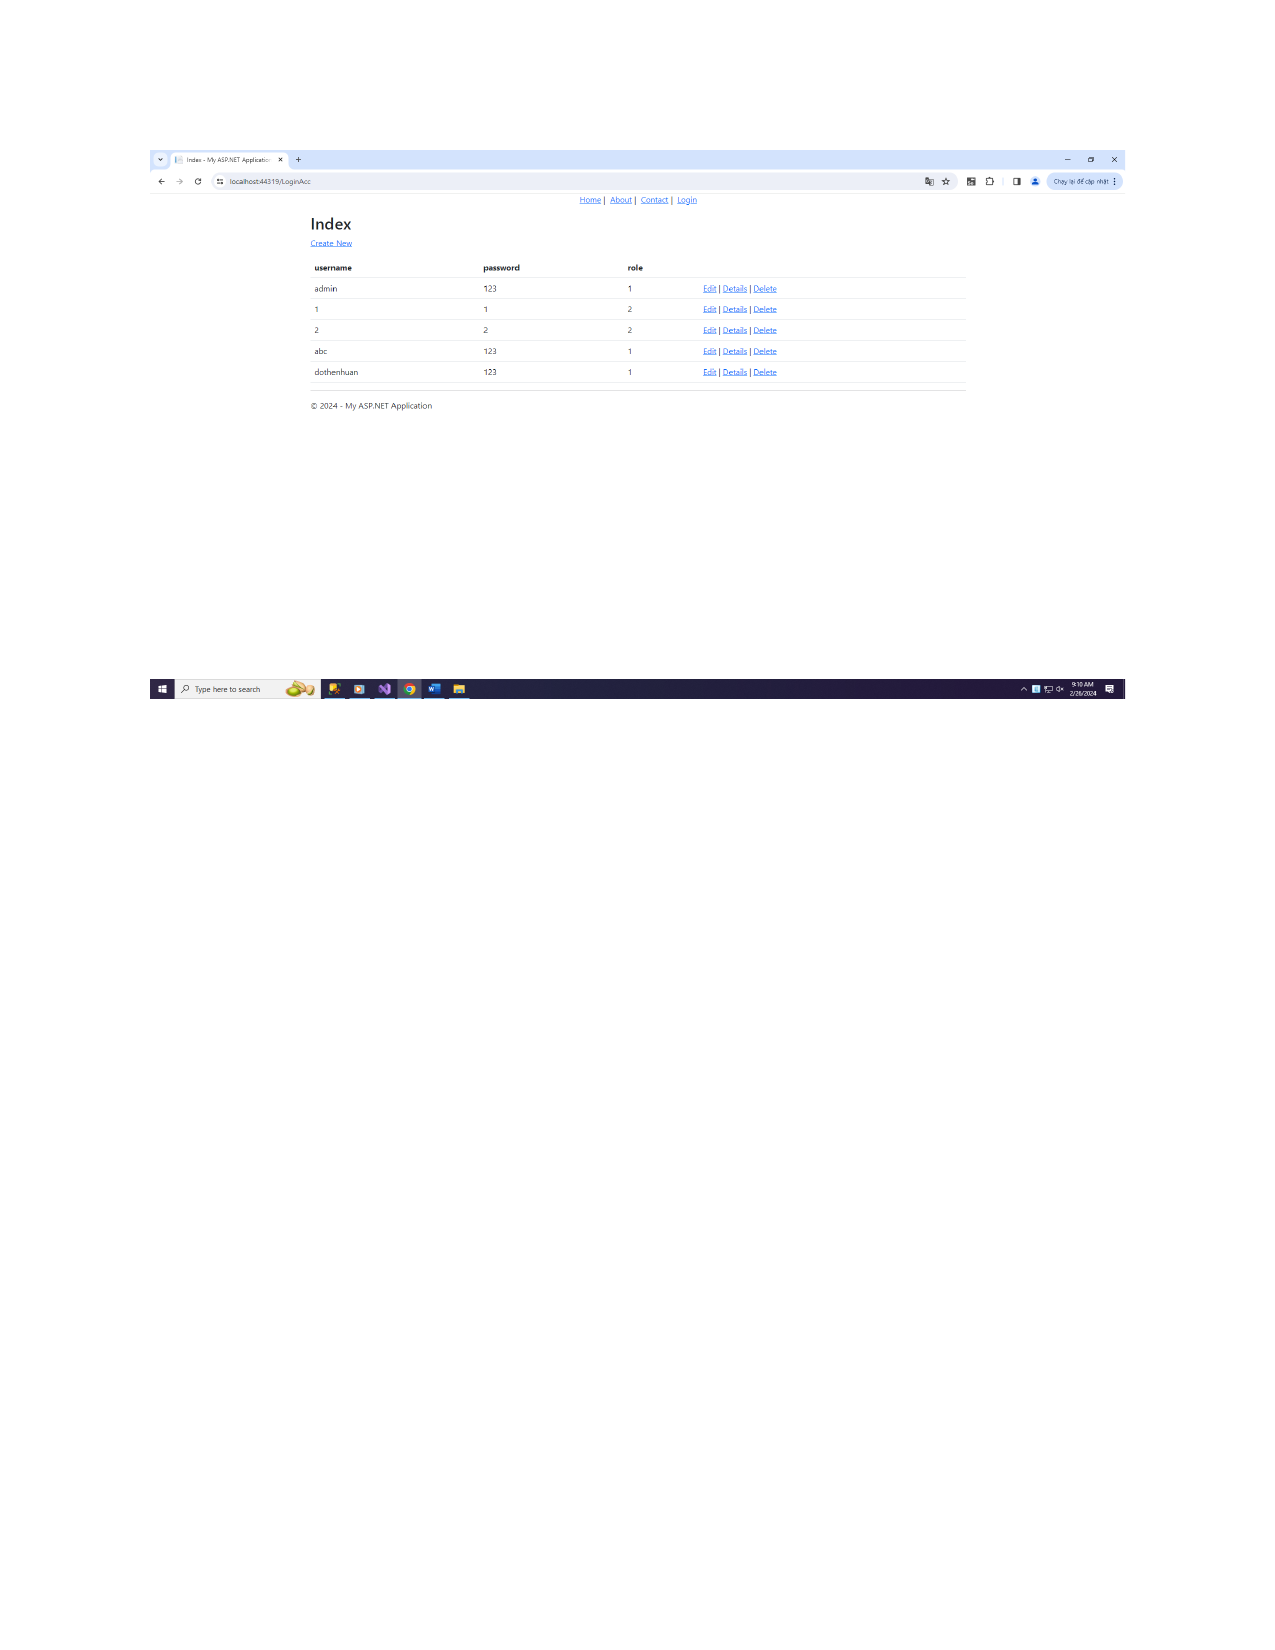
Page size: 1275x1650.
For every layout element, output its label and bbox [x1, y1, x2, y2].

picture [150, 150, 1125, 699]
